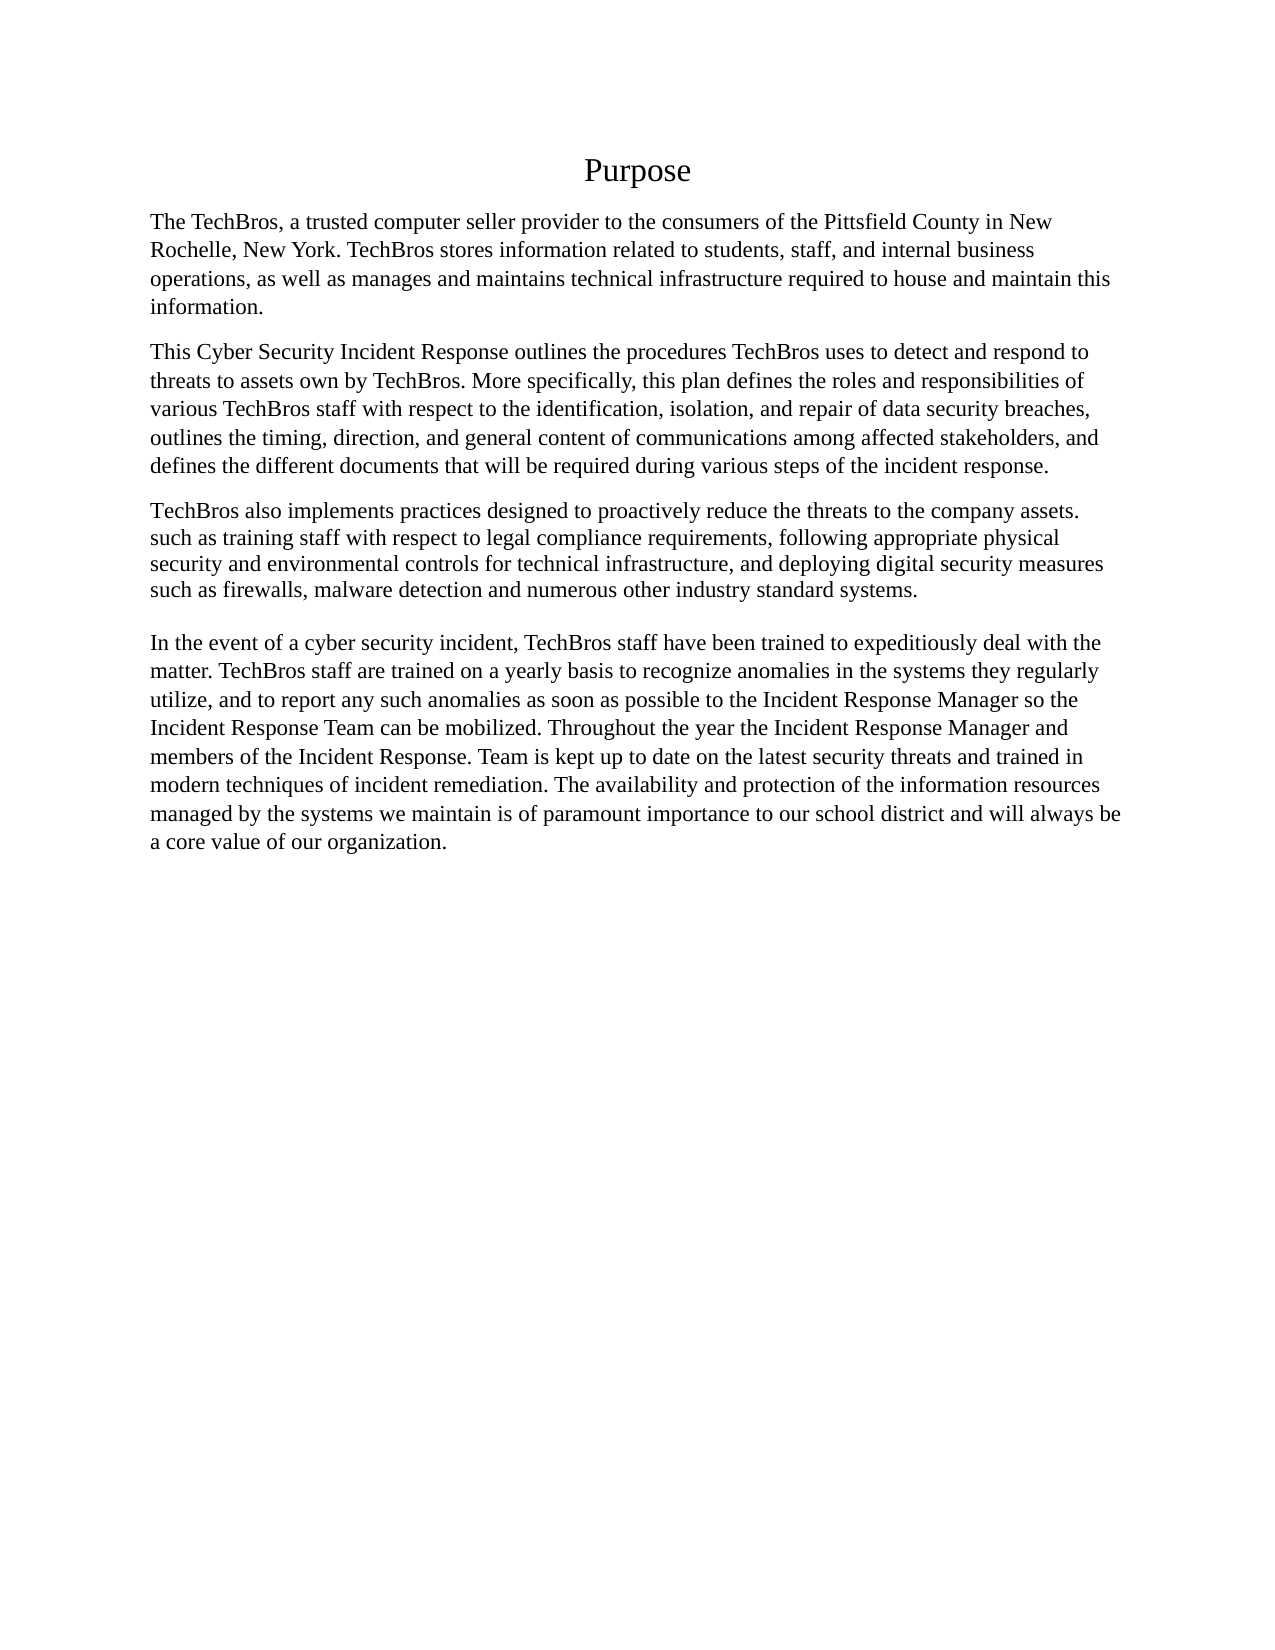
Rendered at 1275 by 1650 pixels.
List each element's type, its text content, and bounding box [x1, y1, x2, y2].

text This Cyber Security Incident Response outlines the procedures TechBros uses to detect and respond to threats to assets own by TechBros. More specifically, this plan defines the roles and responsibilities of various TechBros staff with respect to the identification, isolation, and repair of data security breaches, outlines the timing, direction, and general content of communications among affected stakeholders, and defines the different documents that will be required during various steps of the incident response. [150, 338, 1125, 478]
text such as training staff with respect to legal compliance requirements, following appropriate physical security and environmental controls for technical infrastructure, and deploying digital security measures such as firewalls, malware detection and numerous other industry standard systems. [150, 524, 1125, 603]
text TechBros also implements practices designed to proactively reduce the threats to the company assets. [150, 497, 1125, 524]
text Purpose [150, 150, 1125, 188]
text In the event of a cyber security incident, TechBros staff have been trained to expeditiously deal with the matter. TechBros staff are trained on a yearly basis to recognize anomalies in the systems they regularly utilize, and to report any such anomalies as soon as possible to the Incident Response Manager so the Incident Response Team can be mobilized. Throughout the year the Incident Response Manager and members of the Incident Response. Team is kept up to date on the latest security threats and trained in modern techniques of incident remediation. The availability and protection of the information resources managed by the systems we maintain is of paramount importance to our school district and will always be a core value of our organization. [150, 629, 1125, 854]
text The TechBros, a trusted computer seller provider to the consumers of the Pittsfield County in New Rochelle, New York. TechBros stores information related to students, staff, and internal business operations, as well as manages and maintains technical infrastructure required to house and maintain this information. [150, 208, 1125, 320]
